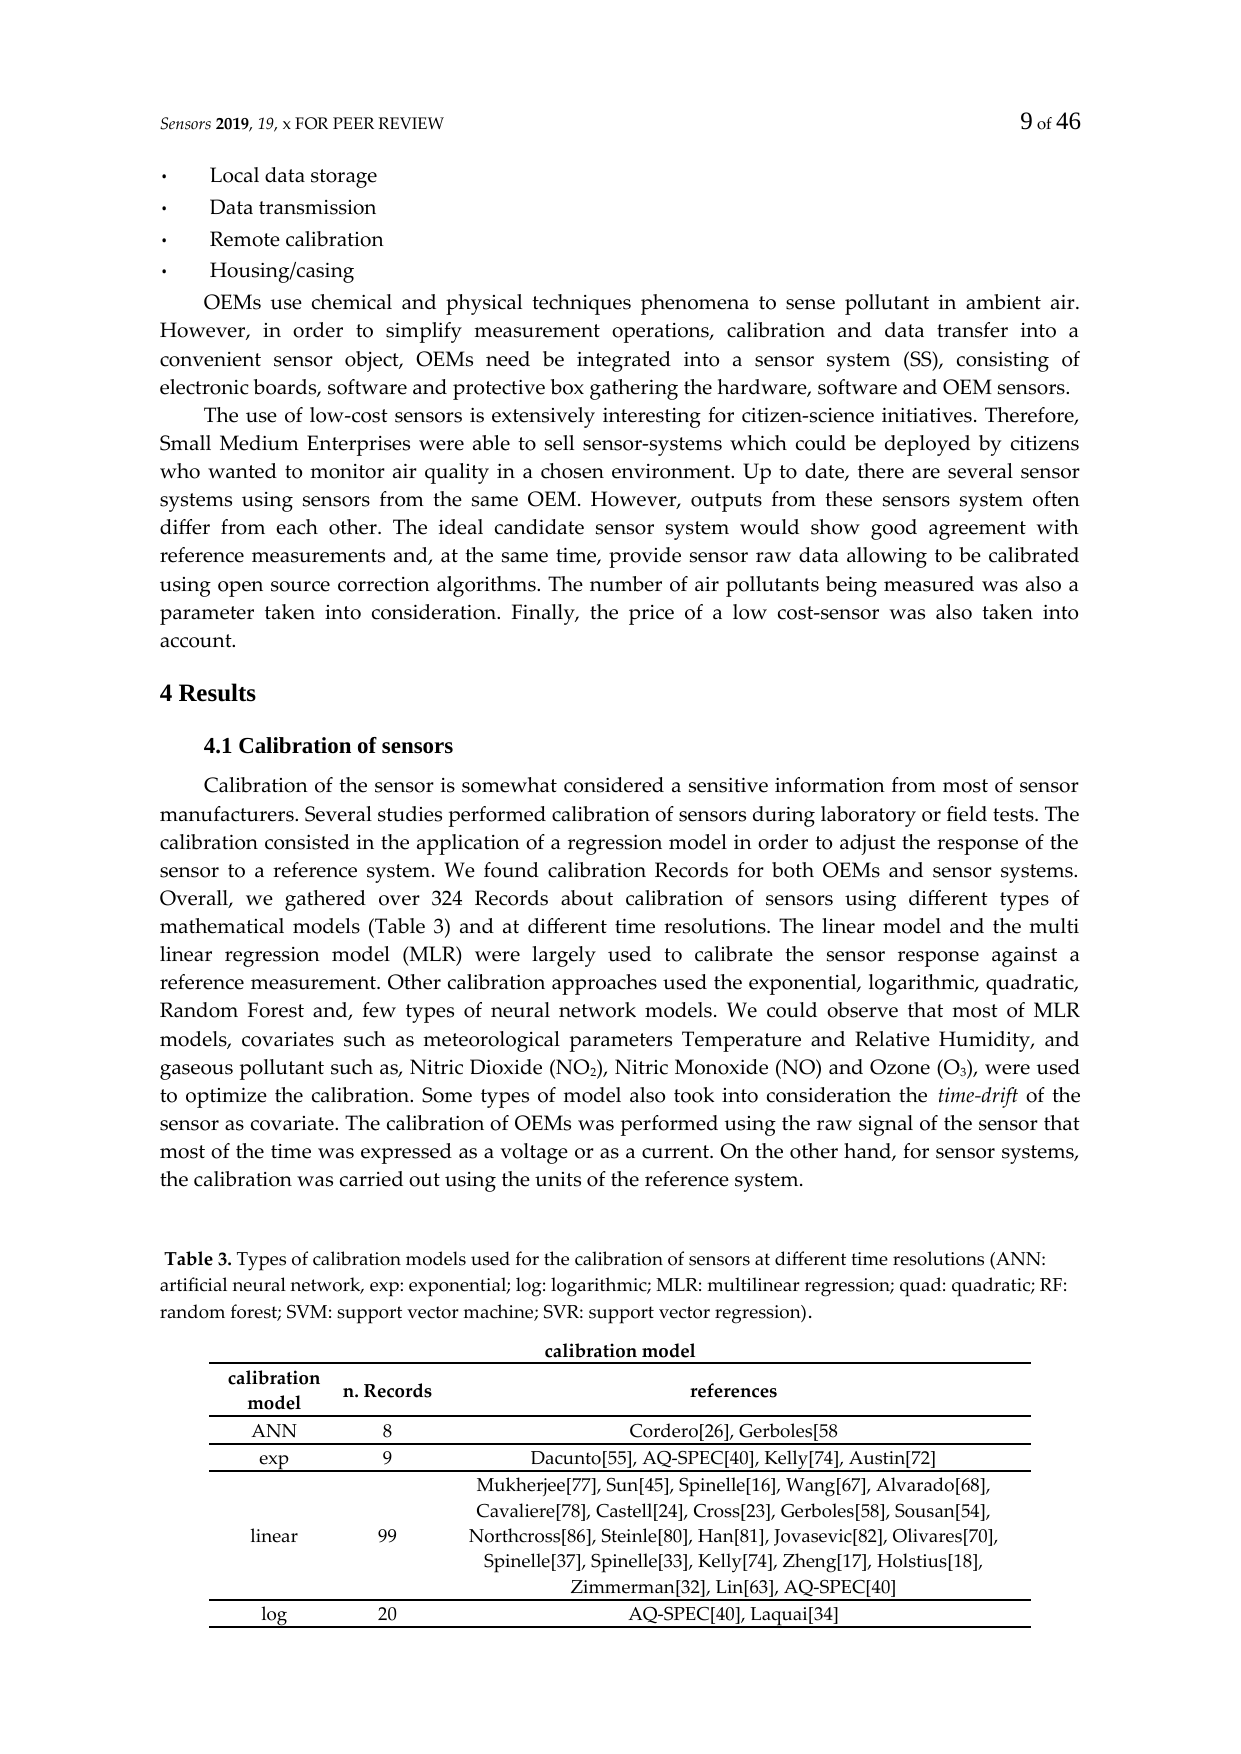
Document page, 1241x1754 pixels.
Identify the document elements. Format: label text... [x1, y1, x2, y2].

table_cell Cordero[26], Gerboles[58 [436, 1417, 1031, 1442]
table_header calibration model [209, 1364, 339, 1415]
table_cell ANN [209, 1417, 339, 1442]
table_cell 9 [339, 1445, 436, 1470]
subtitle 4 Results [159, 678, 1081, 707]
table_cell 99 [339, 1472, 436, 1598]
list Local data storage [159, 160, 1081, 188]
table_cell 8 [339, 1417, 436, 1442]
table_header n. Records [339, 1364, 436, 1415]
subtitle 4.1 Calibration of sensors [159, 732, 1081, 758]
table_cell AQ-SPEC[40], Laquai[34] [436, 1601, 1031, 1626]
text calibration model [159, 1337, 1081, 1362]
table_cell log [209, 1601, 339, 1626]
table_cell Mukherjee[77], Sun[45], Spinelle[16], Wang[67], Alvarado[68], Cavaliere[78], Castell[24], Cross[23], Gerboles[58], Sousan[54], Northcross[86], Steinle[80], Han[81], Jovasevic[82], Olivares[70], Spinelle[37], Spinelle[33], Kelly[74], Zheng[17], Holstius[18], Zimmerman[32], Lin[63], AQ-SPEC[40] [436, 1472, 1031, 1598]
list Housing/casing [159, 256, 1081, 284]
table_header references [436, 1364, 1031, 1415]
text Table 3. Types of calibration models used for the calibration of sensors at different time resolutions (ANN: artificial neural network, exp: exponential; log: logarithmic; MLR: multilinear regression; quad: quadratic; RF: random forest; SVM: support vector machine; SVR: support vector regression). [159, 1246, 1081, 1324]
table_cell 20 [339, 1601, 436, 1626]
table_cell Dacunto[55], AQ-SPEC[40], Kelly[74], Austin[72] [436, 1445, 1031, 1470]
text Calibration of the sensor is somewhat considered a sensitive information from most of sensor manufacturers. Several studies performed calibration of sensors during laboratory or field tests. The calibration consisted in the application of a regression model in order to adjust the response of the sensor to a reference system. We found calibration Records for both OEMs and sensor systems. Overall, we gathered over 324 Records about calibration of sensors using different types of mathematical models (Table 3) and at different time resolutions. The linear model and the multi linear regression model (MLR) were largely used to calibrate the sensor response against a reference measurement. Other calibration approaches used the exponential, logarithmic, quadratic, Random Forest and, few types of neural network models. We could observe that most of MLR models, covariates such as meteorological parameters Temperature and Relative Humidity, and gaseous pollutant such as, Nitric Dioxide (NO2), Nitric Monoxide (NO) and Ozone (O3), were used to optimize the calibration. Some types of model also took into consideration the time-drift of the sensor as covariate. The calibration of OEMs was performed using the raw signal of the sensor that most of the time was expressed as a voltage or as a current. On the other hand, for sensor systems, the calibration was carried out using the units of the reference system. [159, 771, 1081, 1193]
list Remote calibration [159, 224, 1081, 252]
list Data transmission [159, 192, 1081, 220]
text The use of low-cost sensors is extensively interesting for citizen-science initiatives. Therefore, Small Medium Enterprises were able to sell sensor-systems which could be deployed by citizens who wanted to monitor air quality in a chosen environment. Up to date, there are several sensor systems using sensors from the same OEM. However, outputs from these sensors system often differ from each other. The ideal candidate sensor system would show good agreement with reference measurements and, at the same time, provide sensor raw data allowing to be calibrated using open source correction algorithms. The number of air pollutants being measured was also a parameter taken into consideration. Finally, the price of a low cost-sensor was also taken into account. [159, 400, 1081, 653]
text OEMs use chemical and physical techniques phenomena to sense pollutant in ambient air. However, in order to simplify measurement operations, calibration and data transfer into a convenient sensor object, OEMs need be integrated into a sensor system (SS), consisting of electronic boards, software and protective box gathering the hardware, software and OEM sensors. [159, 287, 1081, 400]
table_cell exp [209, 1445, 339, 1470]
table_cell linear [209, 1472, 339, 1598]
